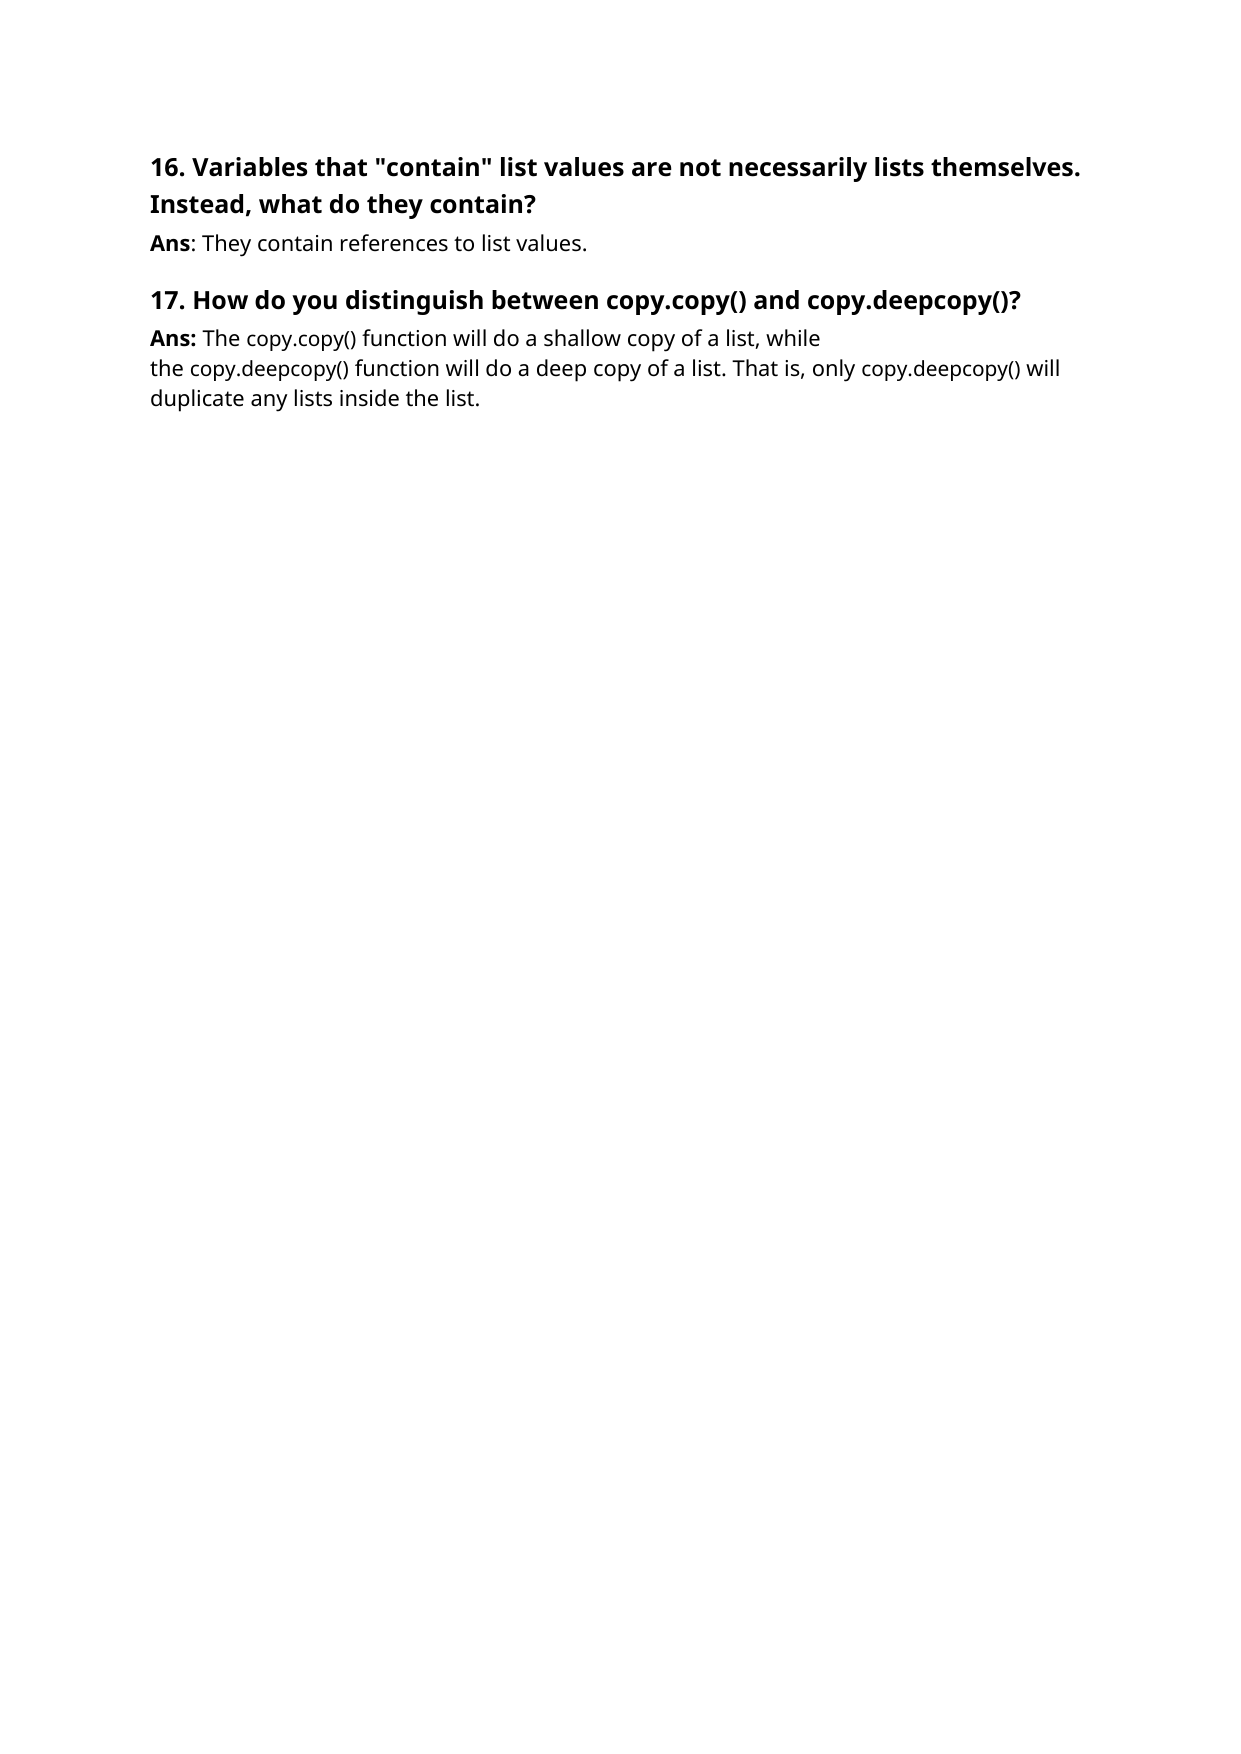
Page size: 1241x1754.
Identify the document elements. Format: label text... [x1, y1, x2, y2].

subtitle 17. How do you distinguish between copy.copy() and copy.deepcopy()? [150, 282, 1090, 317]
subtitle 16. Variables that "contain" list values are not necessarily lists themselves. Instead, what do they contain? [150, 150, 1090, 221]
text Ans: The copy.copy() function will do a shallow copy of a list, while the copy.deepcopy() function will do a deep copy of a list. That is, only copy.deepcopy() will duplicate any lists inside the list. [150, 323, 1090, 413]
text Ans: They contain references to list values. [150, 228, 1090, 257]
